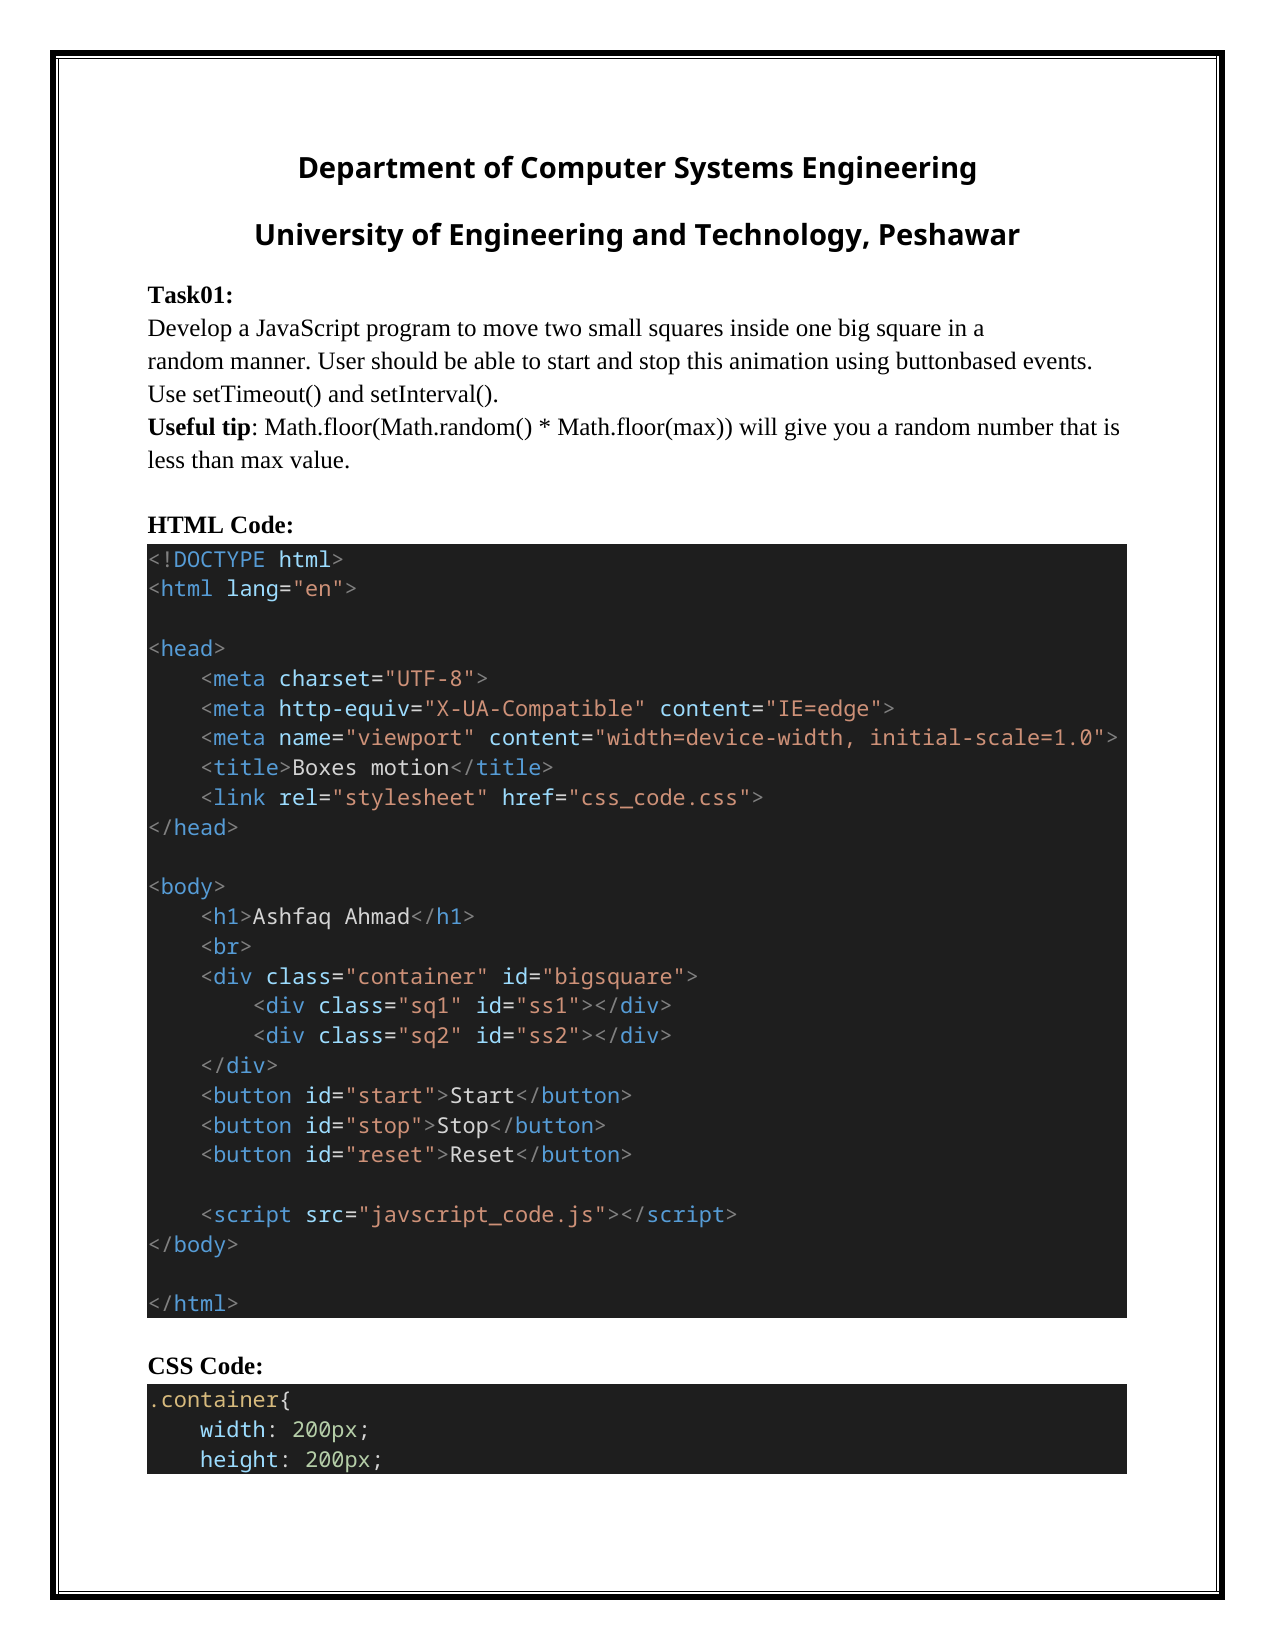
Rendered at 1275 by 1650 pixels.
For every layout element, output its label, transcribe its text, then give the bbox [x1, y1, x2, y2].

text <html lang="en"> [147, 573, 1127, 603]
text </head> [147, 812, 1127, 842]
text Useful tip: Math.floor(Math.random() * Math.floor(max)) will give you a random number that is less than max value. [147, 412, 1127, 506]
text Task01: [147, 280, 1127, 309]
text <script src="javscript_code.js"></script> [147, 1199, 1127, 1229]
text HTML Code: [147, 511, 1127, 539]
text <button id="stop">Stop</button> [147, 1110, 1127, 1139]
text <meta charset="UTF-8"> [147, 663, 1127, 693]
text <div class="sq2" id="ss2"></div> [147, 1020, 1127, 1050]
text <head> [147, 633, 1127, 663]
text </html> [147, 1288, 1127, 1318]
text .container{ [147, 1384, 1127, 1414]
text width: 200px; [147, 1414, 1127, 1444]
text <br> [147, 931, 1127, 961]
text random manner. User should be able to start and stop this animation using buttonbased events. Use setTimeout() and setInterval(). [147, 346, 1127, 408]
text Develop a JavaScript program to move two small squares inside one big square in a [147, 313, 1127, 342]
text <meta name="viewport" content="width=device-width, initial-scale=1.0"> [147, 722, 1127, 752]
text <title>Boxes motion</title> [147, 752, 1127, 782]
text height: 200px; [147, 1444, 1127, 1474]
text <body> [147, 871, 1127, 901]
text <div class="container" id="bigsquare"> [147, 961, 1127, 991]
text <!DOCTYPE html> [147, 544, 1127, 573]
text </div> [147, 1050, 1127, 1080]
text <button id="reset">Reset</button> [147, 1139, 1127, 1169]
text <meta http-equiv="X-UA-Compatible" content="IE=edge"> [147, 693, 1127, 722]
text University of Engineering and Technology, Peshawar [147, 214, 1127, 254]
text <button id="start">Start</button> [147, 1080, 1127, 1110]
text </body> [147, 1229, 1127, 1259]
text <h1>Ashfaq Ahmad</h1> [147, 901, 1127, 931]
text Department of Computer Systems Engineering [147, 147, 1127, 187]
text <div class="sq1" id="ss1"></div> [147, 991, 1127, 1020]
text CSS Code: [147, 1351, 1127, 1380]
text <link rel="stylesheet" href="css_code.css"> [147, 782, 1127, 812]
